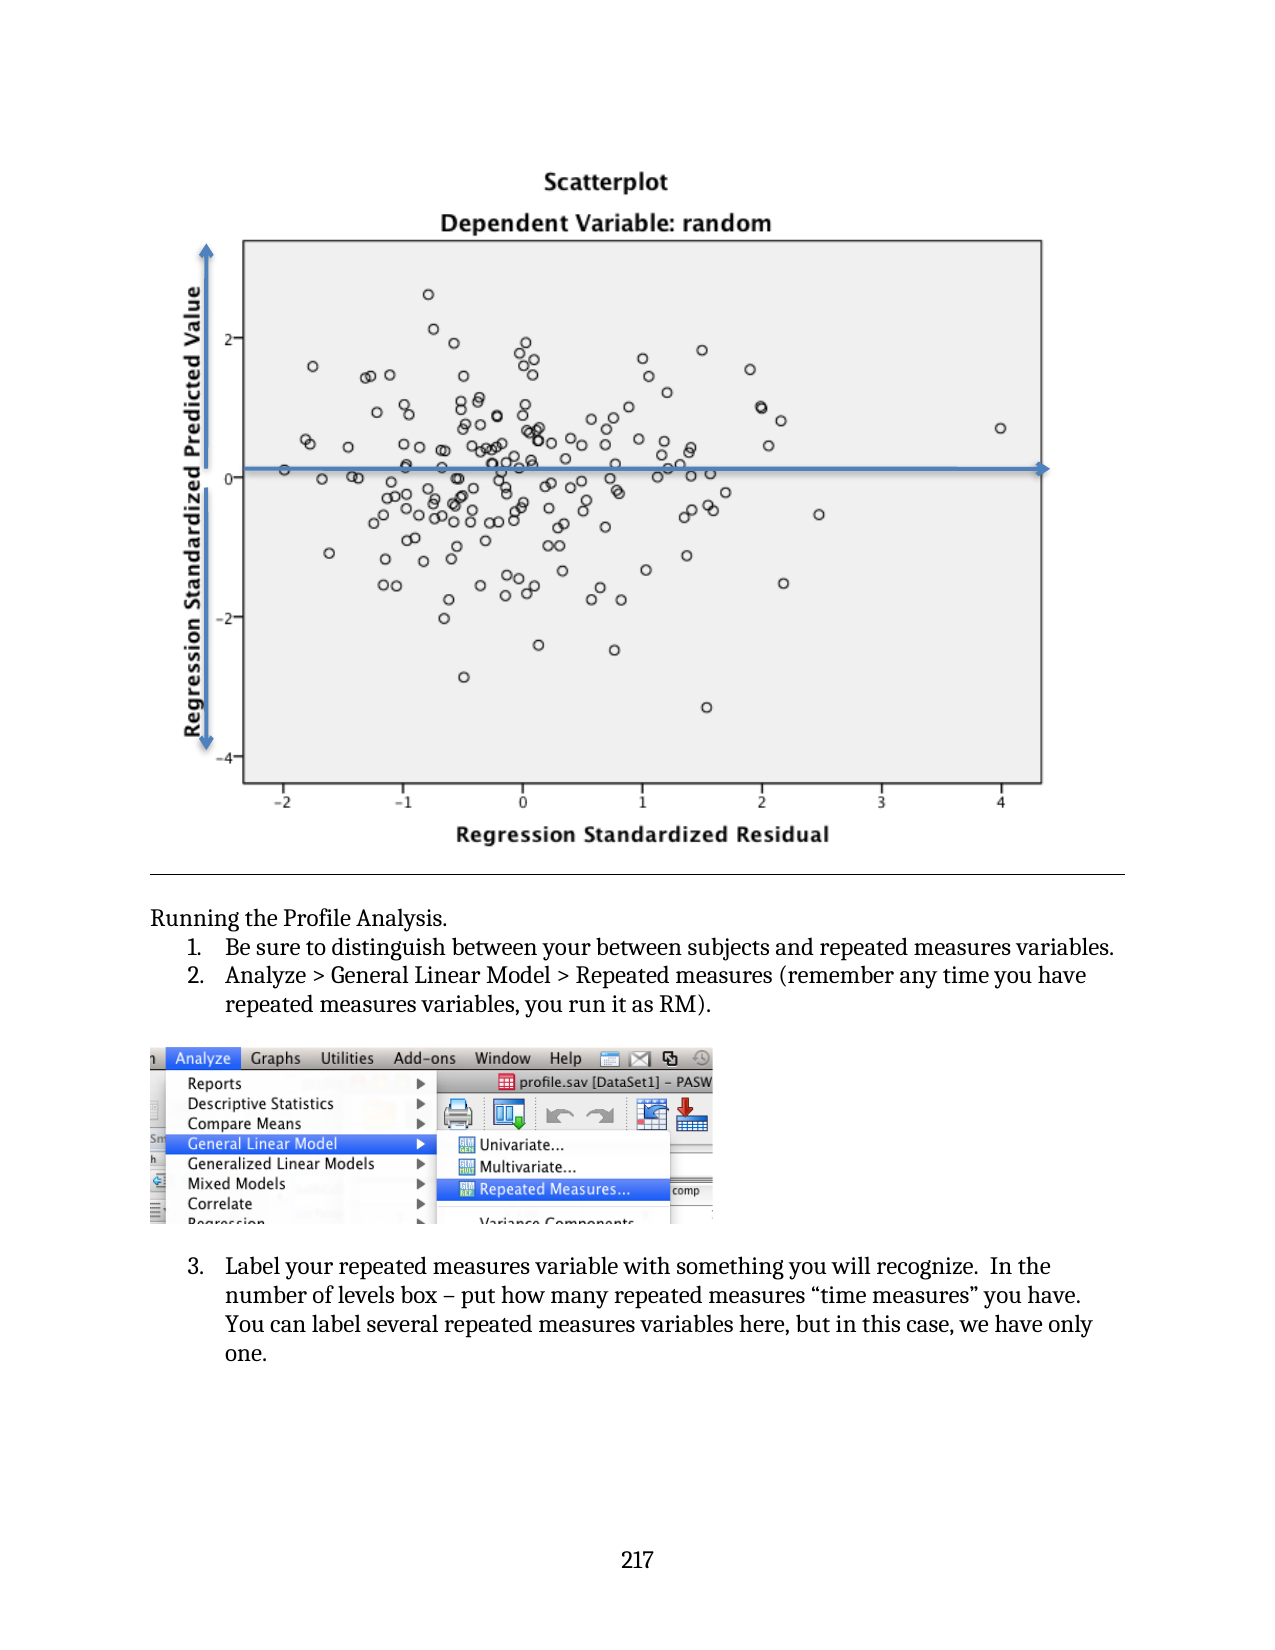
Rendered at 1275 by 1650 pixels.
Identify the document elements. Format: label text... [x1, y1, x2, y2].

list Label your repeated measures variable with something you will recognize. In the number of levels box – put how many repeated measures “time measures” you have. You can label several repeated measures variables here, but in this case, we have only one. [187, 1252, 1125, 1367]
list Be sure to distinguish between your between subjects and repeated measures variables. [187, 933, 1125, 961]
picture [150, 1047, 713, 1224]
list Analyze > General Linear Model > Repeated measures (remember any time you have repeated measures variables, you run it as RM). [187, 961, 1125, 1019]
picture [150, 150, 1125, 872]
text Running the Profile Analysis. [150, 904, 1125, 933]
